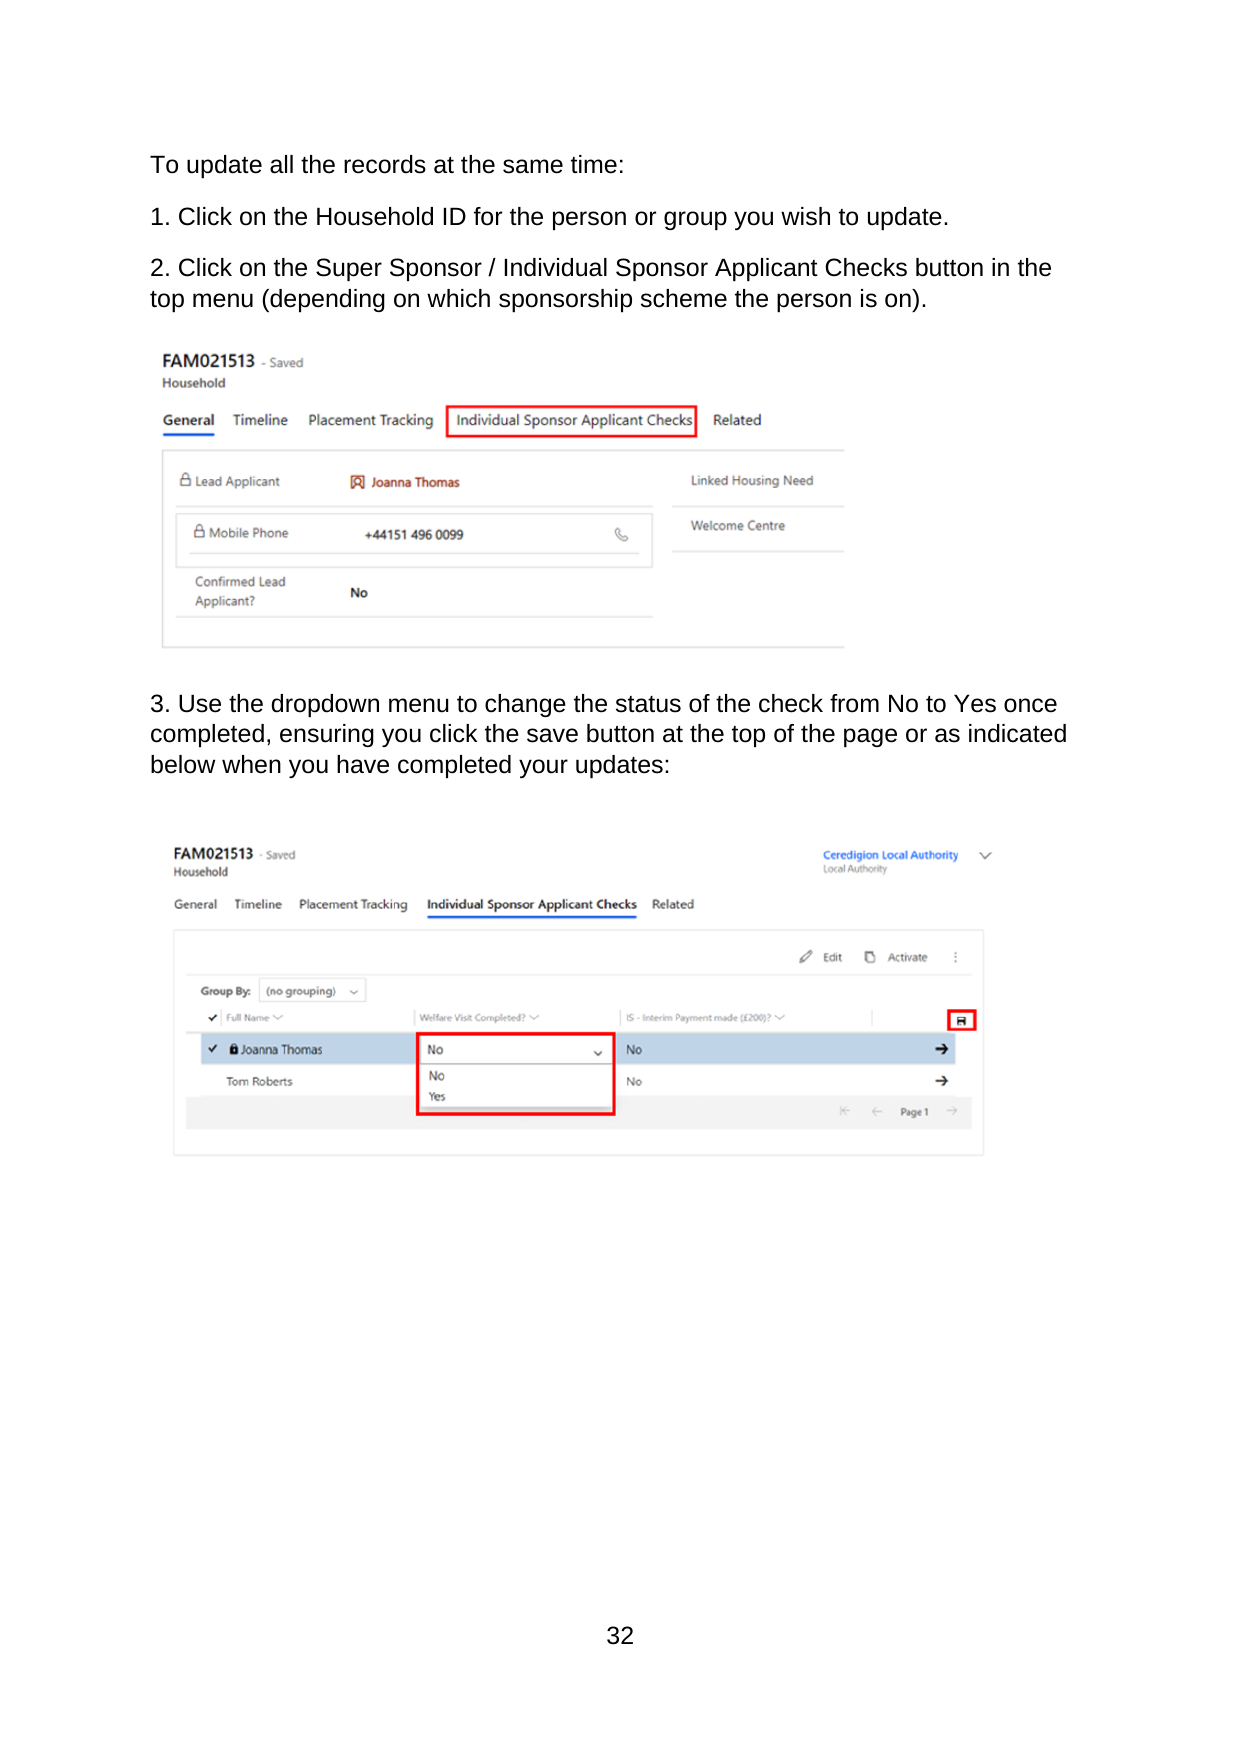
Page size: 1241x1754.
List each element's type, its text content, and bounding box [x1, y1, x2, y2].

text 2. Click on the Super Sponsor / Individual Sponsor Applicant Checks button in the top menu (depending on which sponsorship scheme the person is on). [150, 253, 1090, 313]
text 3. Use the dropdown menu to change the status of the check from No to Yes once completed, ensuring you click the save button at the top of the page or as indicated below when you have completed your updates: [150, 688, 1090, 779]
text To update all the records at the same time: [150, 150, 1090, 179]
picture [150, 335, 904, 664]
text 1. Click on the Household ID for the person or group you wish to update. [150, 202, 1090, 230]
picture [150, 801, 1019, 1171]
